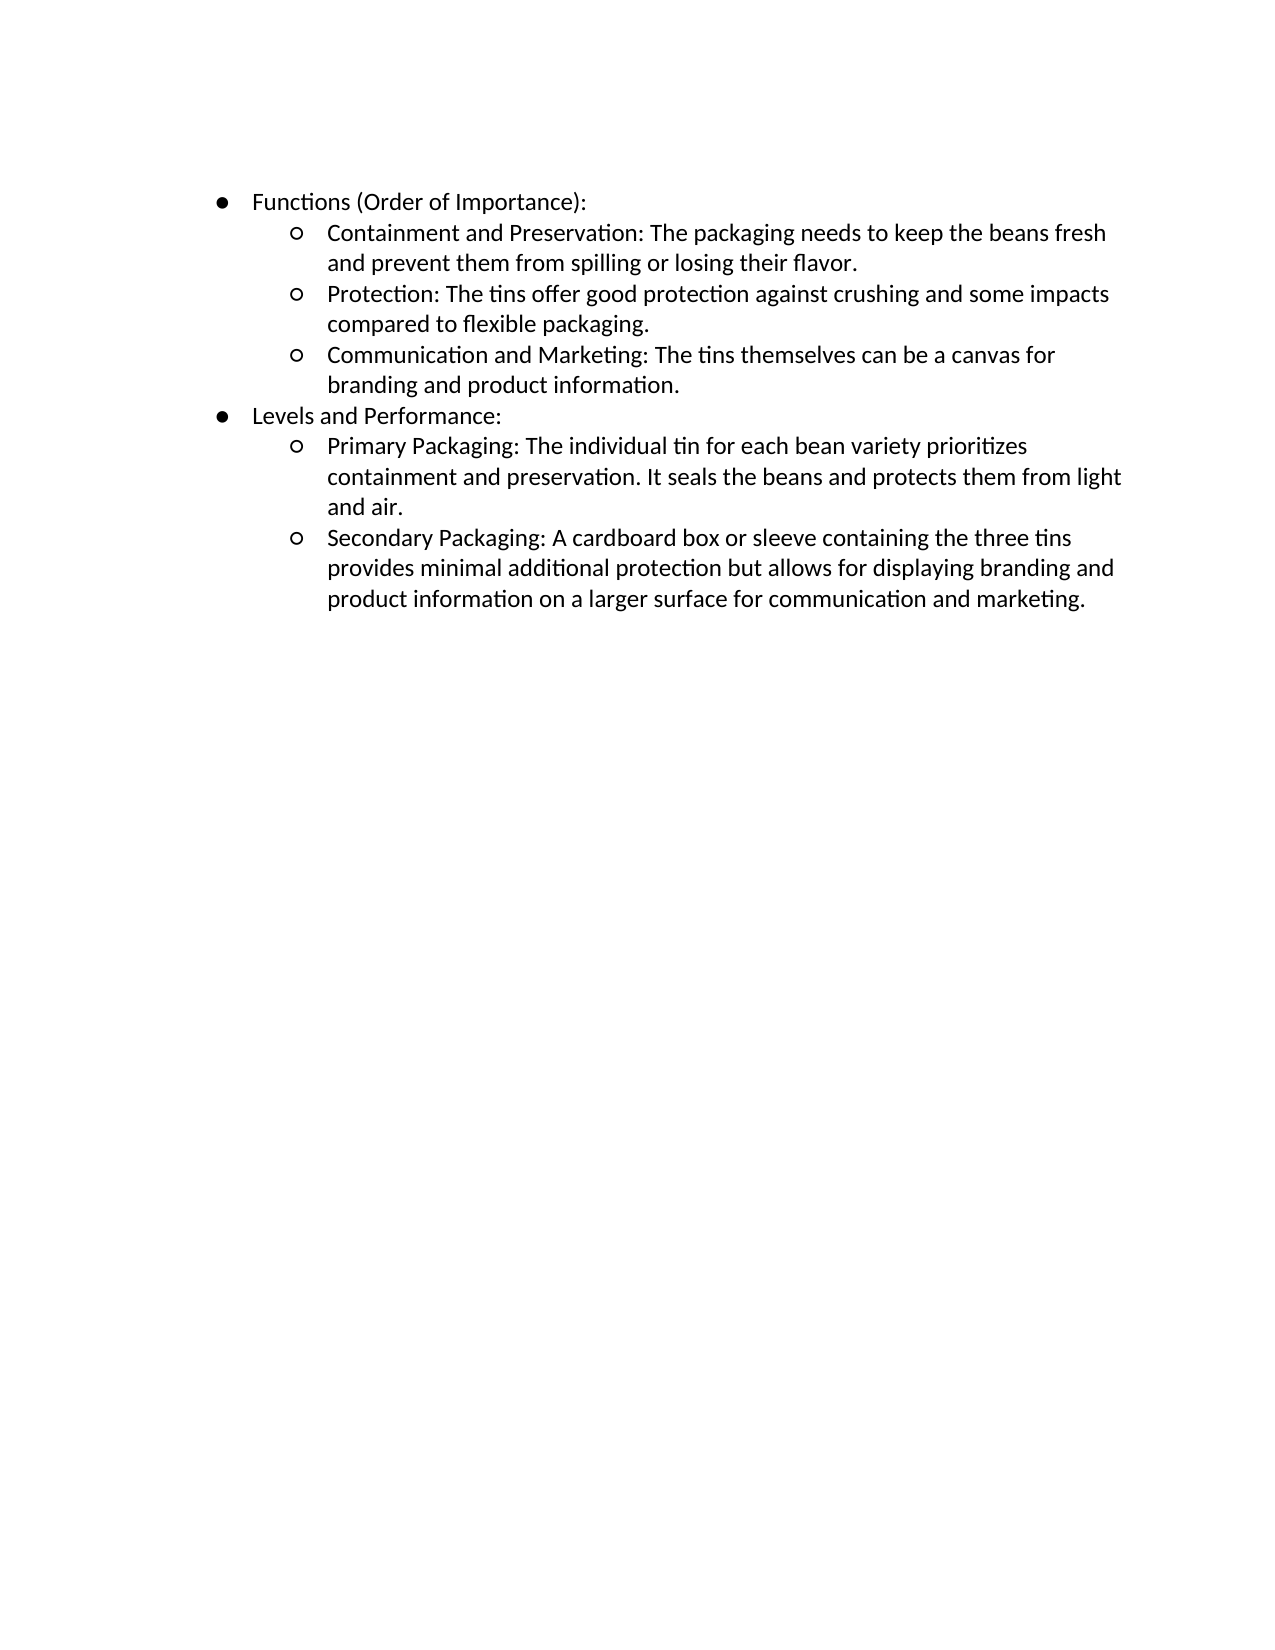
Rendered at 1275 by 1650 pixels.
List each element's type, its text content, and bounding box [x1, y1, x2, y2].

list Primary Packaging: The individual tin for each bean variety prioritizes containment and preservation. It seals the beans and protects them from light and air. [289, 430, 1123, 522]
list Containment and Preservation: The packaging needs to keep the beans fresh and prevent them from spilling or losing their flavor. [289, 217, 1123, 278]
list Communication and Marketing: The tins themselves can be a canvas for branding and product information. [289, 339, 1123, 400]
list Functions (Order of Importance): [214, 186, 1123, 217]
list Levels and Performance: [214, 400, 1123, 430]
list Protection: The tins offer good protection against crushing and some impacts compared to flexible packaging. [289, 278, 1123, 339]
list Secondary Packaging: A cardboard box or sleeve containing the three tins provides minimal additional protection but allows for displaying branding and product information on a larger surface for communication and marketing. [289, 522, 1123, 613]
